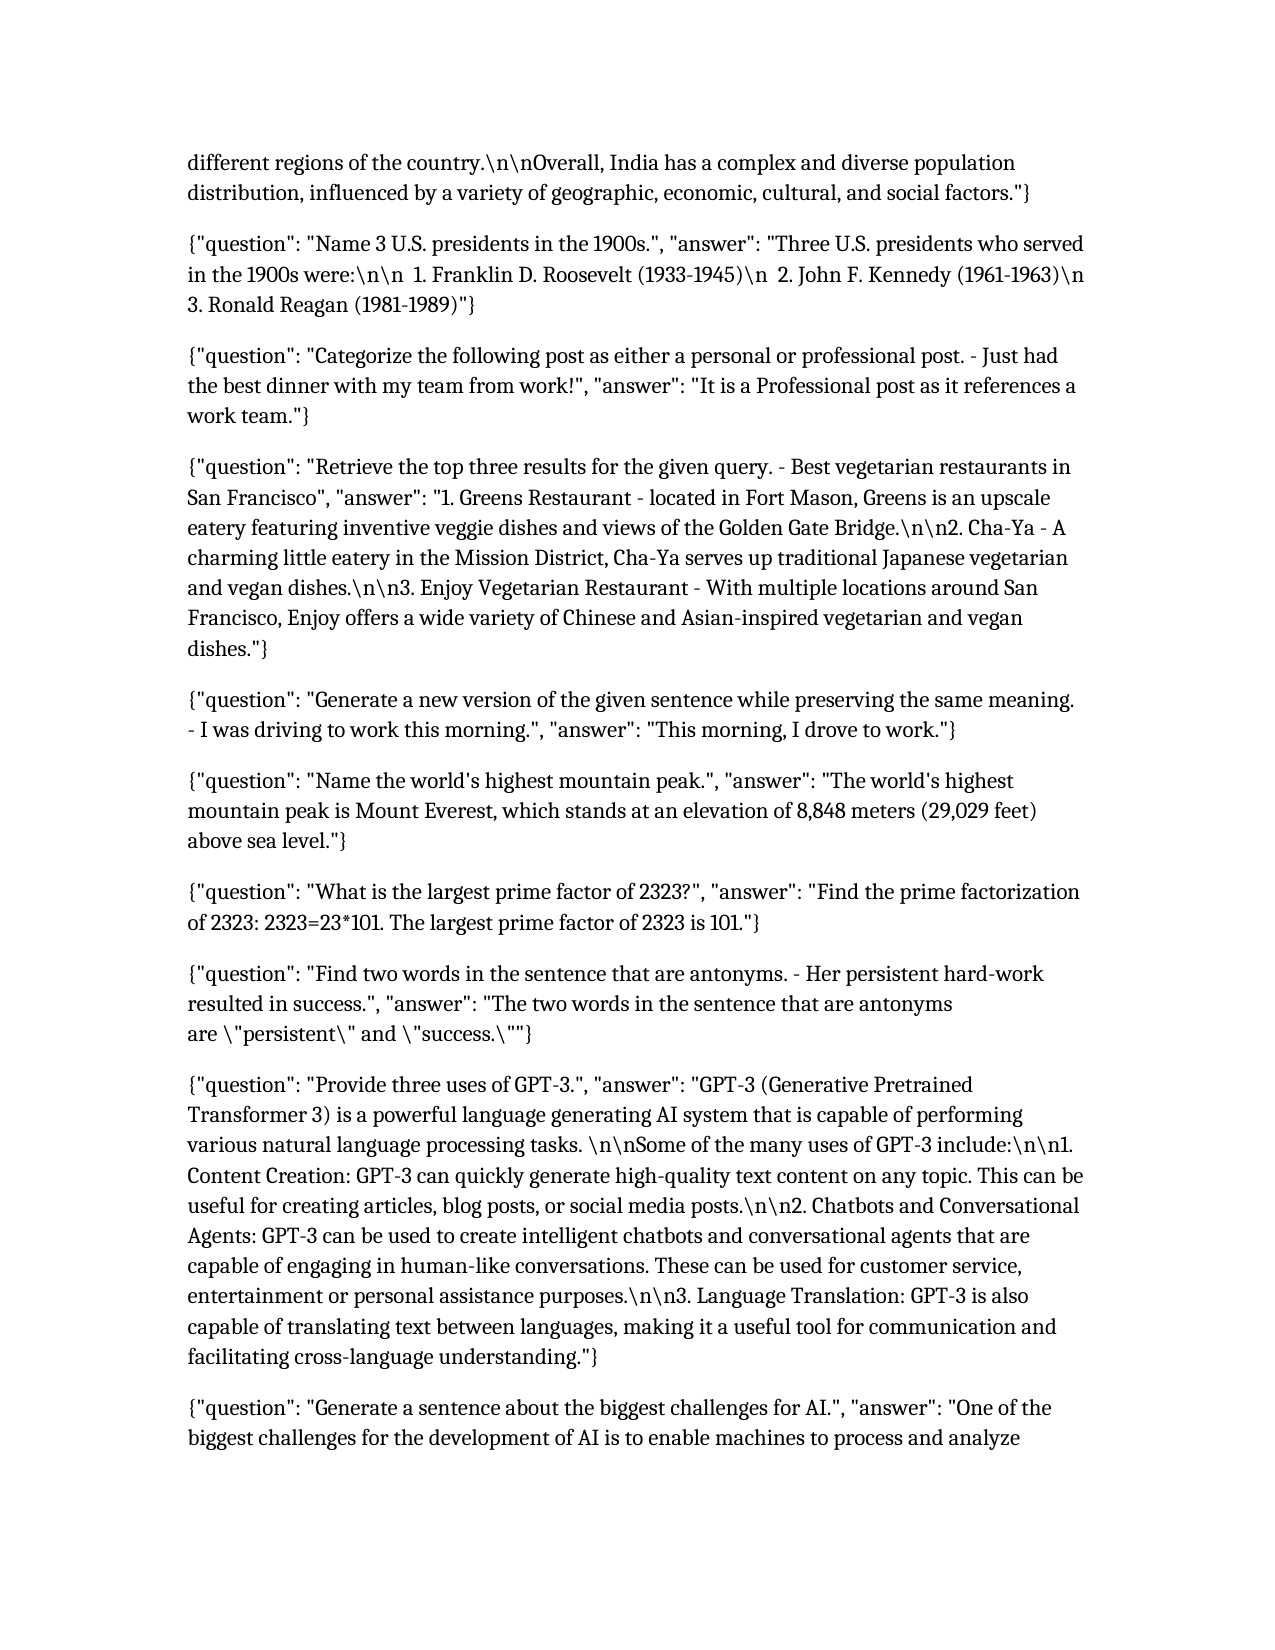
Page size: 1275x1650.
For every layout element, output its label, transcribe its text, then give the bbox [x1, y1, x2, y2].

text {"question": "Name the world's highest mountain peak.", "answer": "The world's highest mountain peak is Mount Everest, which stands at an elevation of 8,848 meters (29,029 feet) above sea level."} [187, 768, 1087, 854]
text {"question": "Categorize the following post as either a personal or professional post. - Just had the best dinner with my team from work!", "answer": "It is a Professional post as it references a work team."} [187, 343, 1087, 429]
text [187, 150, 1087, 207]
text {"question": "Provide three uses of GPT-3.", "answer": "GPT-3 (Generative Pretrained Transformer 3) is a powerful language generating AI system that is capable of performing various natural language processing tasks. \n\nSome of the many uses of GPT-3 include:\n\n1. Content Creation: GPT-3 can quickly generate high-quality text content on any topic. This can be useful for creating articles, blog posts, or social media posts.\n\n2. Chatbots and Conversational Agents: GPT-3 can be used to create intelligent chatbots and conversational agents that are capable of engaging in human-like conversations. These can be used for customer service, entertainment or personal assistance purposes.\n\n3. Language Translation: GPT-3 is also capable of translating text between languages, making it a useful tool for communication and facilitating cross-language understanding."} [187, 1072, 1087, 1370]
text {"question": "Retrieve the top three results for the given query. - Best vegetarian restaurants in San Francisco", "answer": "1. Greens Restaurant - located in Fort Mason, Greens is an upscale eatery featuring inventive veggie dishes and views of the Golden Gate Bridge.\n\n2. Cha-Ya - A charming little eatery in the Mission District, Cha-Ya serves up traditional Japanese vegetarian and vegan dishes.\n\n3. Enjoy Vegetarian Restaurant - With multiple locations around San Francisco, Enjoy offers a wide variety of Chinese and Asian-inspired vegetarian and vegan dishes."} [187, 454, 1087, 662]
text {"question": "Find two words in the sentence that are antonyms. - Her persistent hard-work resulted in success.", "answer": "The two words in the sentence that are antonyms are \"persistent\" and \"success.\""} [187, 960, 1087, 1047]
text {"question": "What is the largest prime factor of 2323?", "answer": "Find the prime factorization of 2323: 2323=23*101. The largest prime factor of 2323 is 101."} [187, 879, 1087, 936]
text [187, 1395, 1087, 1451]
text {"question": "Name 3 U.S. presidents in the 1900s.", "answer": "Three U.S. presidents who served in the 1900s were:\n\n 1. Franklin D. Roosevelt (1933-1945)\n 2. John F. Kennedy (1961-1963)\n 3. Ronald Reagan (1981-1989)"} [187, 231, 1087, 318]
text {"question": "Generate a new version of the given sentence while preserving the same meaning. - I was driving to work this morning.", "answer": "This morning, I drove to work."} [187, 686, 1087, 743]
